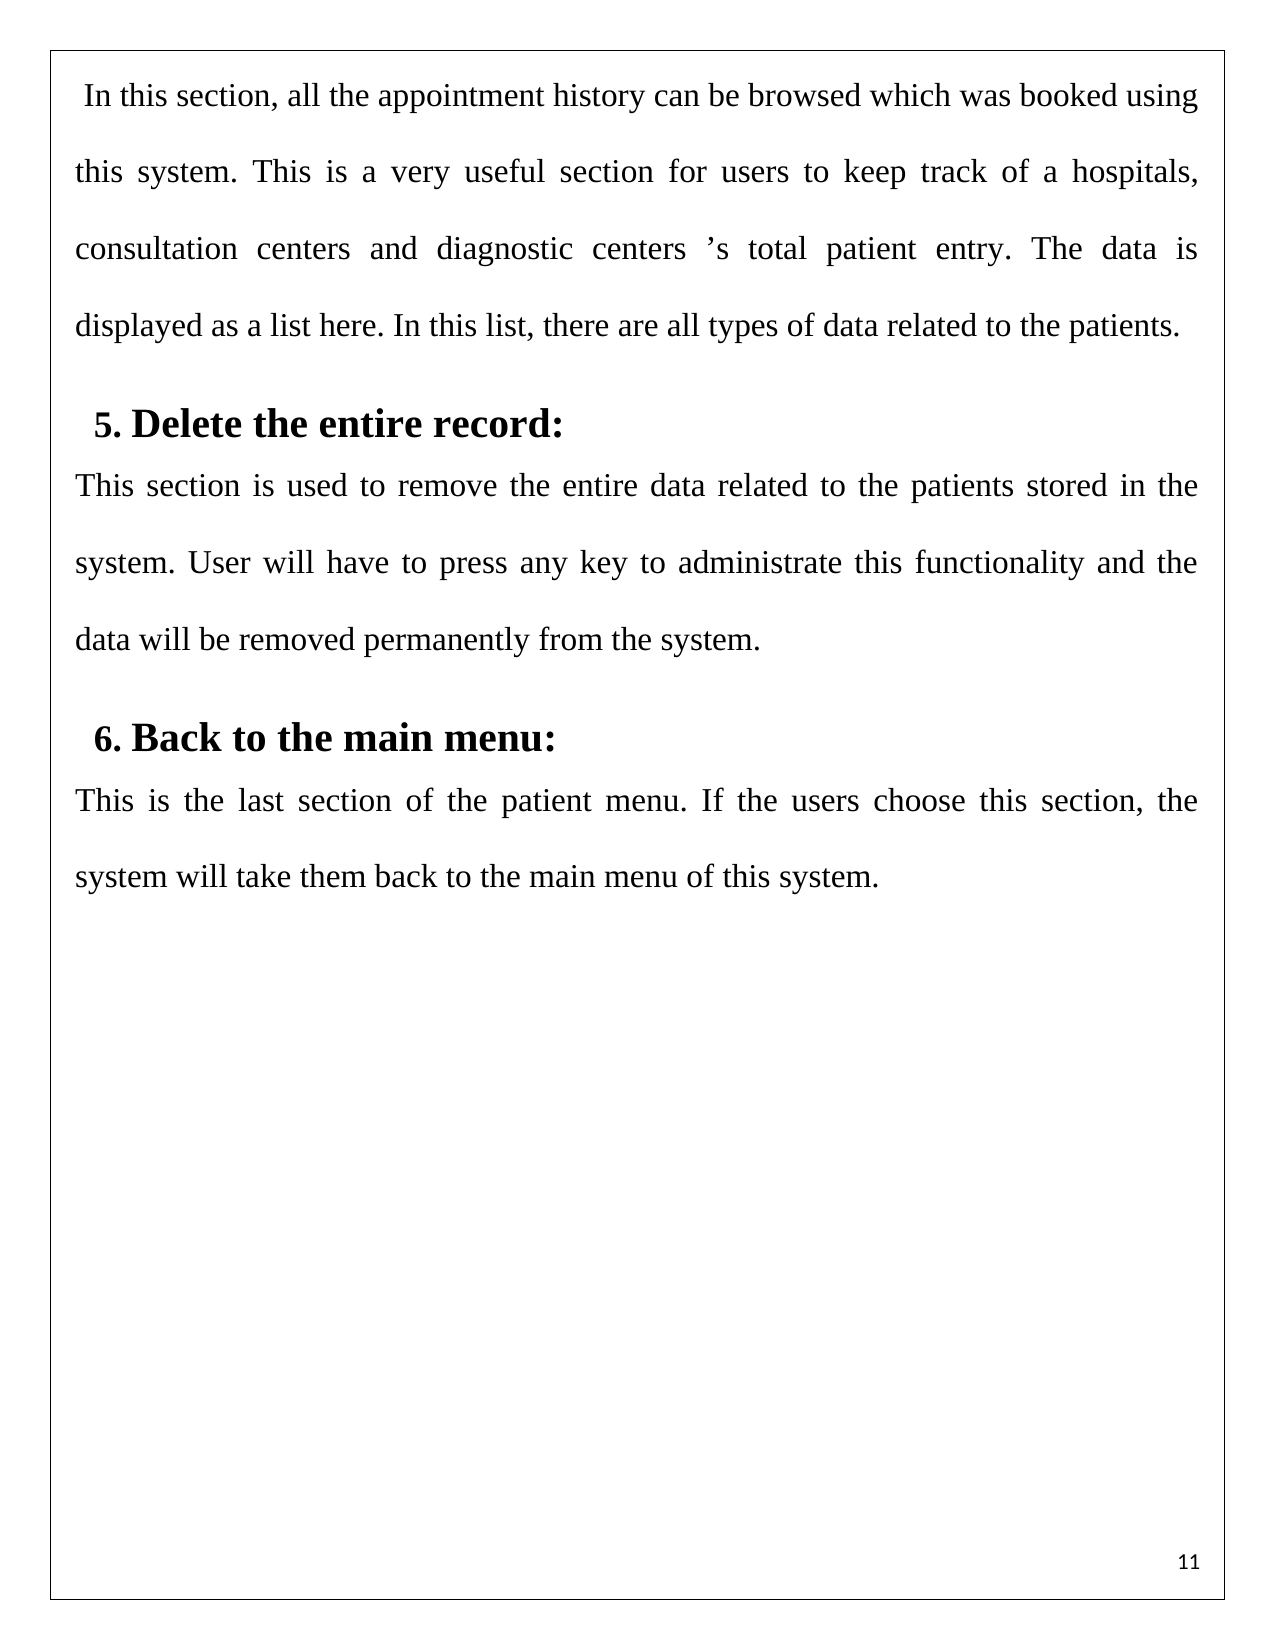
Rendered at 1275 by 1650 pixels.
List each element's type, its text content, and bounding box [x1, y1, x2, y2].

text This section is used to remove the entire data related to the patients stored in the system. User will have to press any key to administrate this functionality and the data will be removed permanently from the system. [75, 466, 1200, 657]
text This is the last section of the patient menu. If the users choose this section, the system will take them back to the main menu of this system. [75, 780, 1200, 895]
list Back to the main menu: [94, 712, 1200, 760]
text In this section, all the appointment history can be browsed which was booked using this system. This is a very useful section for users to keep track of a hospitals, consultation centers and diagnostic centers ’s total patient entry. The data is displayed as a list here. In this list, there are all types of data related to the patients. [75, 75, 1200, 343]
list Delete the entire record: [94, 398, 1200, 446]
